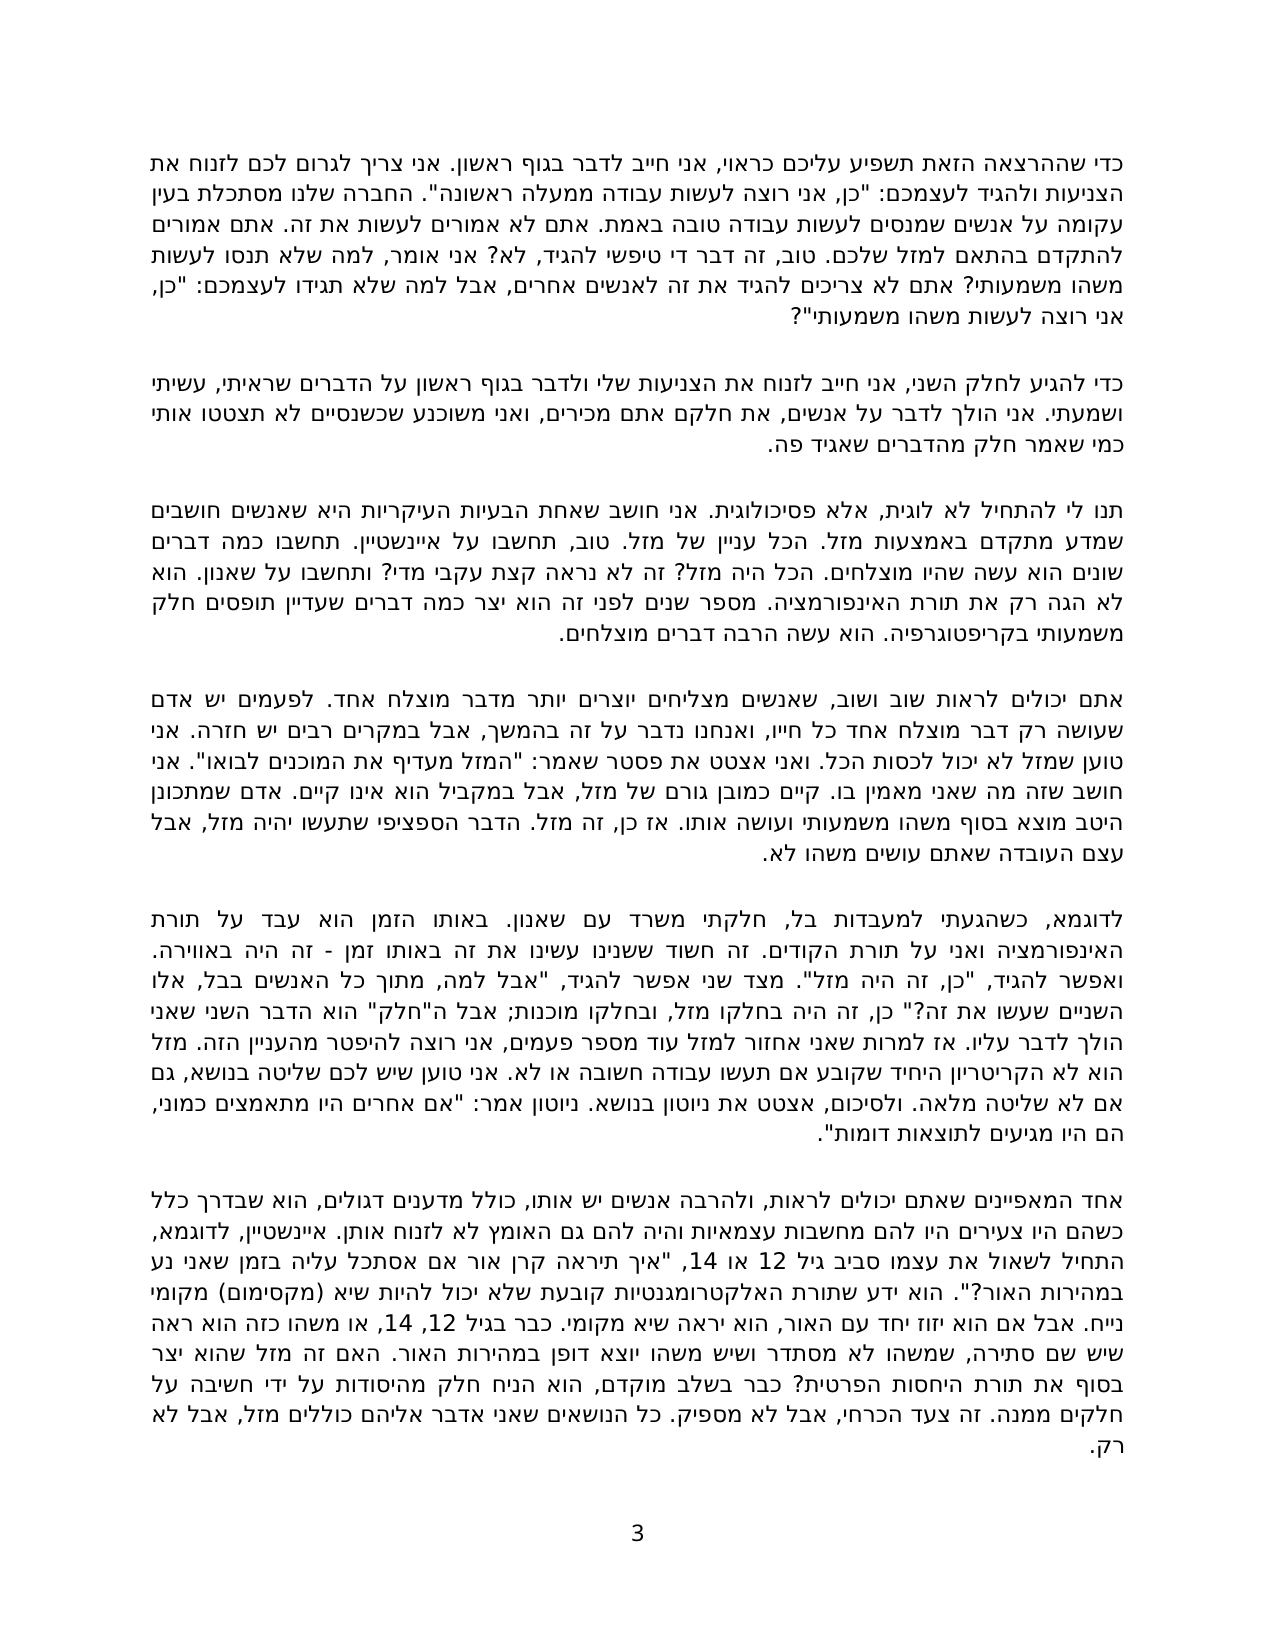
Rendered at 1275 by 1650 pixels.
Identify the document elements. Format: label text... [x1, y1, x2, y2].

text אחד המאפיינים שאתם יכולים לראות, ולהרבה אנשים יש אותו, כולל מדענים דגולים, הוא שבדרך כלל כשהם היו צעירים היו להם מחשבות עצמאיות והיה להם גם האומץ לא לזנוח אותן. איינשטיין, לדוגמא, התחיל לשאול את עצמו סביב גיל 12 או 14, "איך תיראה קרן אור אם אסתכל עליה בזמן שאני נע במהירות האור?". הוא ידע שתורת האלקטרומגנטיות קובעת שלא יכול להיות שיא (מקסימום) מקומי נייח. אבל אם הוא יזוז יחד עם האור, הוא יראה שיא מקומי. כבר בגיל 12, 14, או משהו כזה הוא ראה שיש שם סתירה, שמשהו לא מסתדר ושיש משהו יוצא דופן במהירות האור. האם זה מזל שהוא יצר בסוף את תורת היחסות הפרטית? כבר בשלב מוקדם, הוא הניח חלק מהיסודות על ידי חשיבה על חלקים ממנה. זה צעד הכרחי, אבל לא מספיק. כל הנושאים שאני אדבר אליהם כוללים מזל, אבל לא רק. [150, 1187, 1125, 1459]
text אתם יכולים לראות שוב ושוב, שאנשים מצליחים יוצרים יותר מדבר מוצלח אחד. לפעמים יש אדם שעושה רק דבר מוצלח אחד כל חייו, ואנחנו נדבר על זה בהמשך, אבל במקרים רבים יש חזרה. אני טוען שמזל לא יכול לכסות הכל. ואני אצטט את פסטר שאמר: "המזל מעדיף את המוכנים לבואו". אני חושב שזה מה שאני מאמין בו. קיים כמובן גורם של מזל, אבל במקביל הוא אינו קיים. אדם שמתכונן היטב מוצא בסוף משהו משמעותי ועושה אותו. אז כן, זה מזל. הדבר הספציפי שתעשו יהיה מזל, אבל עצם העובדה שאתם עושים משהו לא. [150, 687, 1125, 866]
text לדוגמא, כשהגעתי למעבדות בל, חלקתי משרד עם שאנון. באותו הזמן הוא עבד על תורת האינפורמציה ואני על תורת הקודים. זה חשוד ששנינו עשינו את זה באותו זמן - זה היה באווירה. ואפשר להגיד, "כן, זה היה מזל". מצד שני אפשר להגיד, "אבל למה, מתוך כל האנשים בבל, אלו השניים שעשו את זה?" כן, זה היה בחלקו מזל, ובחלקו מוכנות; אבל ה"חלק" הוא הדבר השני שאני הולך לדבר עליו. אז למרות שאני אחזור למזל עוד מספר פעמים, אני רוצה להיפטר מהעניין הזה. מזל הוא לא הקריטריון היחיד שקובע אם תעשו עבודה חשובה או לא. אני טוען שיש לכם שליטה בנושא, גם אם לא שליטה מלאה. ולסיכום, אצטט את ניוטון בנושא. ניוטון אמר: "אם אחרים היו מתאמצים כמוני, הם היו מגיעים לתוצאות דומות". [150, 906, 1125, 1147]
text תנו לי להתחיל לא לוגית, אלא פסיכולוגית. אני חושב שאחת הבעיות העיקריות היא שאנשים חושבים שמדע מתקדם באמצעות מזל. הכל עניין של מזל. טוב, תחשבו על איינשטיין. תחשבו כמה דברים שונים הוא עשה שהיו מוצלחים. הכל היה מזל? זה לא נראה קצת עקבי מדי? ותחשבו על שאנון. הוא לא הגה רק את תורת האינפורמציה. מספר שנים לפני זה הוא יצר כמה דברים שעדיין תופסים חלק משמעותי בקריפטוגרפיה. הוא עשה הרבה דברים מוצלחים. [150, 497, 1125, 647]
text כדי להגיע לחלק השני, אני חייב לזנוח את הצניעות שלי ולדבר בגוף ראשון על הדברים שראיתי, עשיתי ושמעתי. אני הולך לדבר על אנשים, את חלקם אתם מכירים, ואני משוכנע שכשנסיים לא תצטטו אותי כמי שאמר חלק מהדברים שאגיד פה. [150, 370, 1125, 458]
text כדי שההרצאה הזאת תשפיע עליכם כראוי, אני חייב לדבר בגוף ראשון. אני צריך לגרום לכם לזנוח את הצניעות ולהגיד לעצמכם: "כן, אני רוצה לעשות עבודה ממעלה ראשונה". החברה שלנו מסתכלת בעין עקומה על אנשים שמנסים לעשות עבודה טובה באמת. אתם לא אמורים לעשות את זה. אתם אמורים להתקדם בהתאם למזל שלכם. טוב, זה דבר די טיפשי להגיד, לא? אני אומר, למה שלא תנסו לעשות משהו משמעותי? אתם לא צריכים להגיד את זה לאנשים אחרים, אבל למה שלא תגידו לעצמכם: "כן, אני רוצה לעשות משהו משמעותי"? [150, 150, 1125, 330]
